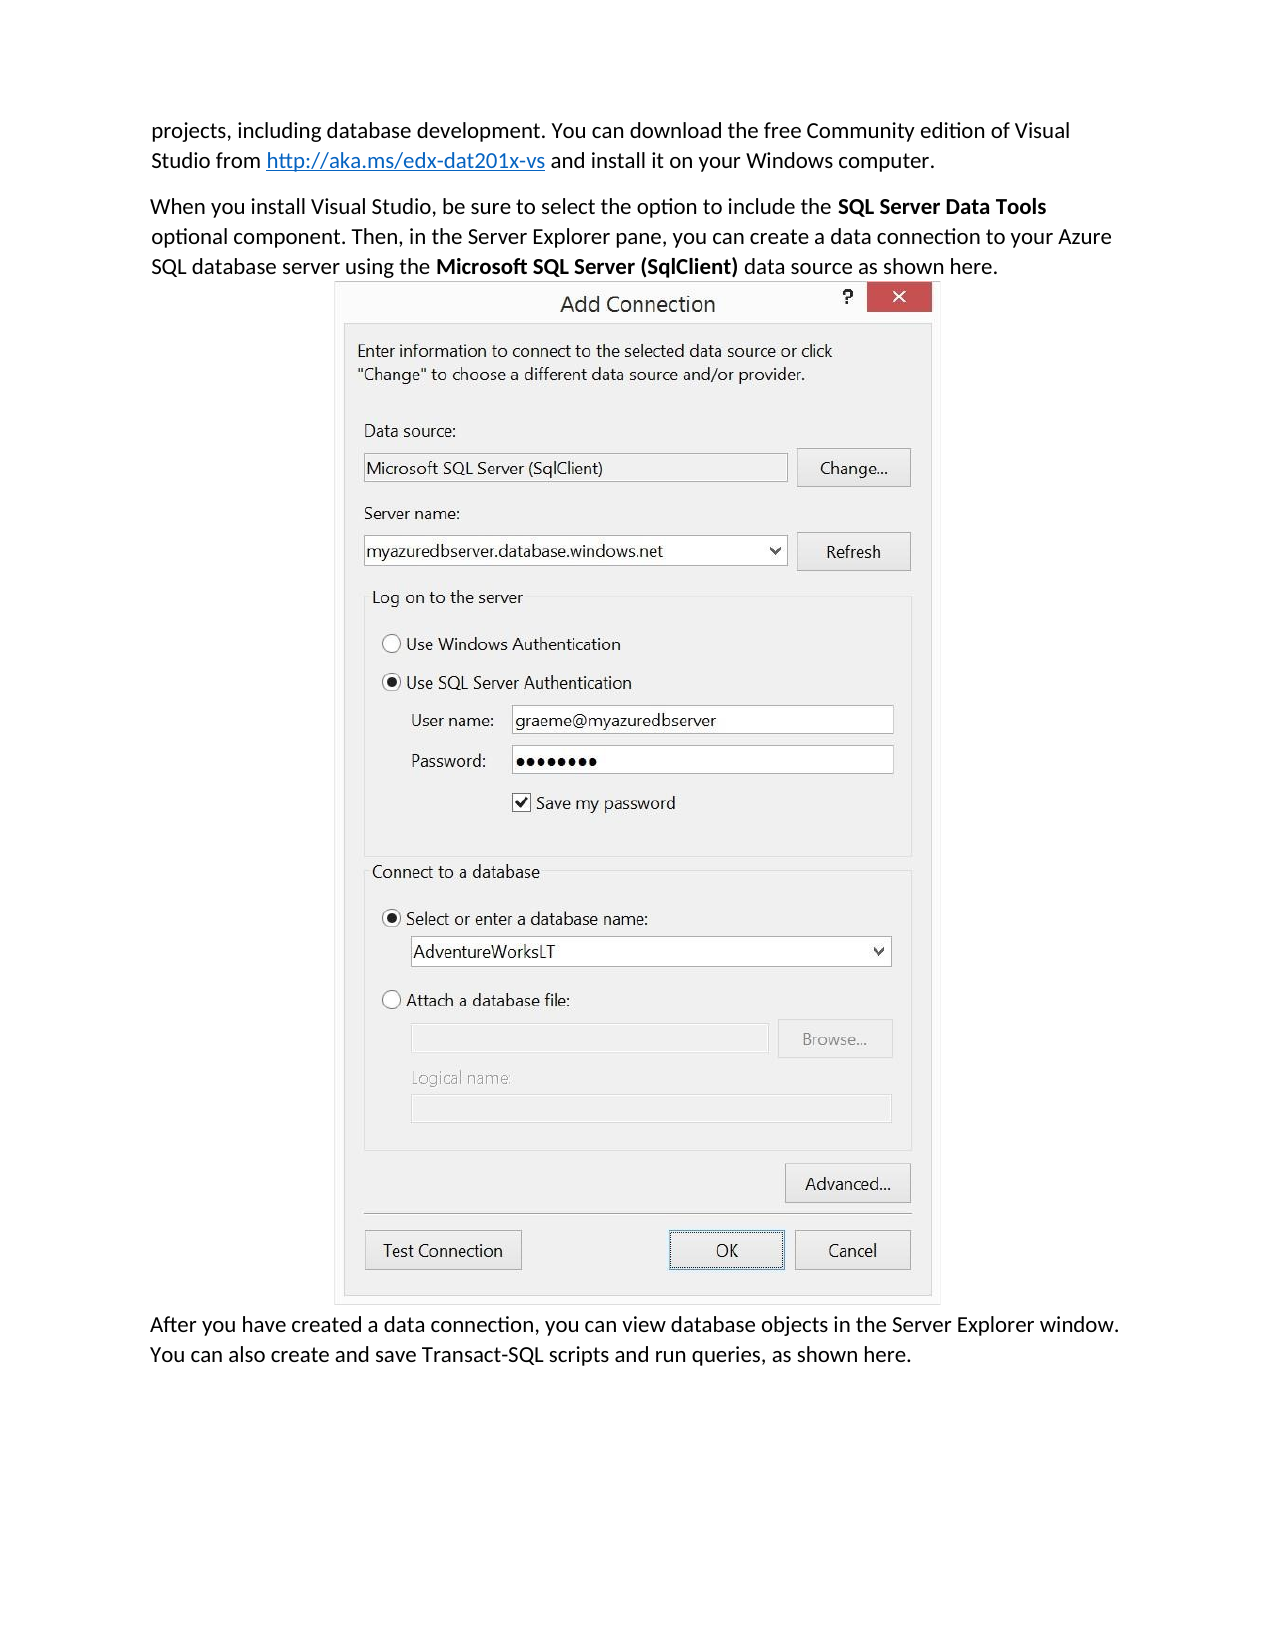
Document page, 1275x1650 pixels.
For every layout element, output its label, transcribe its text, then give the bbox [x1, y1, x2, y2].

text You can also create and save Transact-SQL scripts and run queries, as shown here. [150, 1340, 1127, 1368]
picture [334, 281, 941, 1305]
text After you have created a data connection, you can view database objects in the Server Explorer window. [150, 1310, 1127, 1338]
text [150, 116, 1127, 174]
text When you install Visual Studio, be sure to select the option to include the SQL Server Data Tools optional component. Then, in the Server Explorer pane, you can create a data connection to your Azure SQL database server using the Microsoft SQL Server (SqlClient) data source as shown here. [150, 192, 1127, 280]
